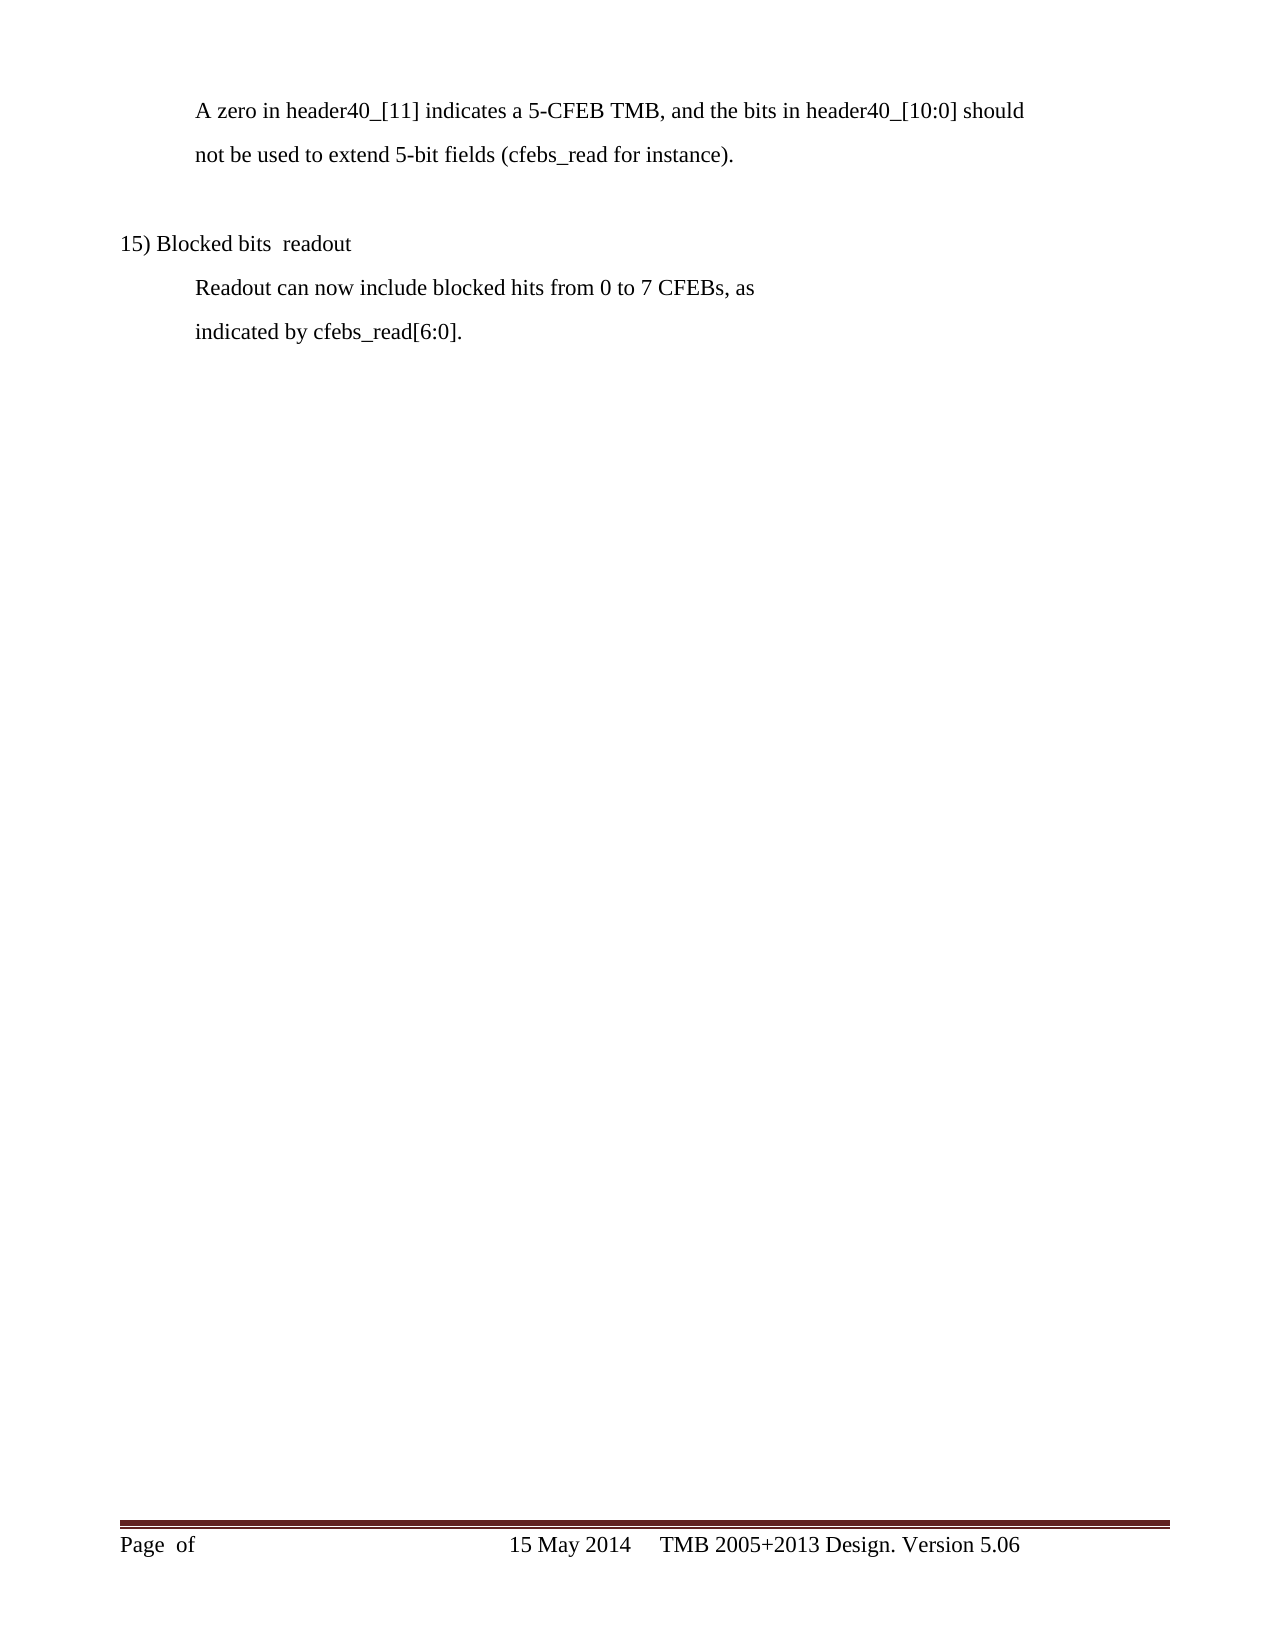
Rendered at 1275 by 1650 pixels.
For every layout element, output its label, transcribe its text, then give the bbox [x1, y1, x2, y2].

text A zero in header40_[11] indicates a 5-CFEB TMB, and the bits in header40_[10:0] should [120, 97, 1170, 124]
text indicated by cfebs_read[6:0]. [120, 318, 1170, 344]
text 15) Blocked bits readout [120, 230, 1170, 256]
text not be used to extend 5-bit fields (cfebs_read for instance). [120, 142, 1170, 168]
text Readout can now include blocked hits from 0 to 7 CFEBs, as [120, 274, 1170, 300]
